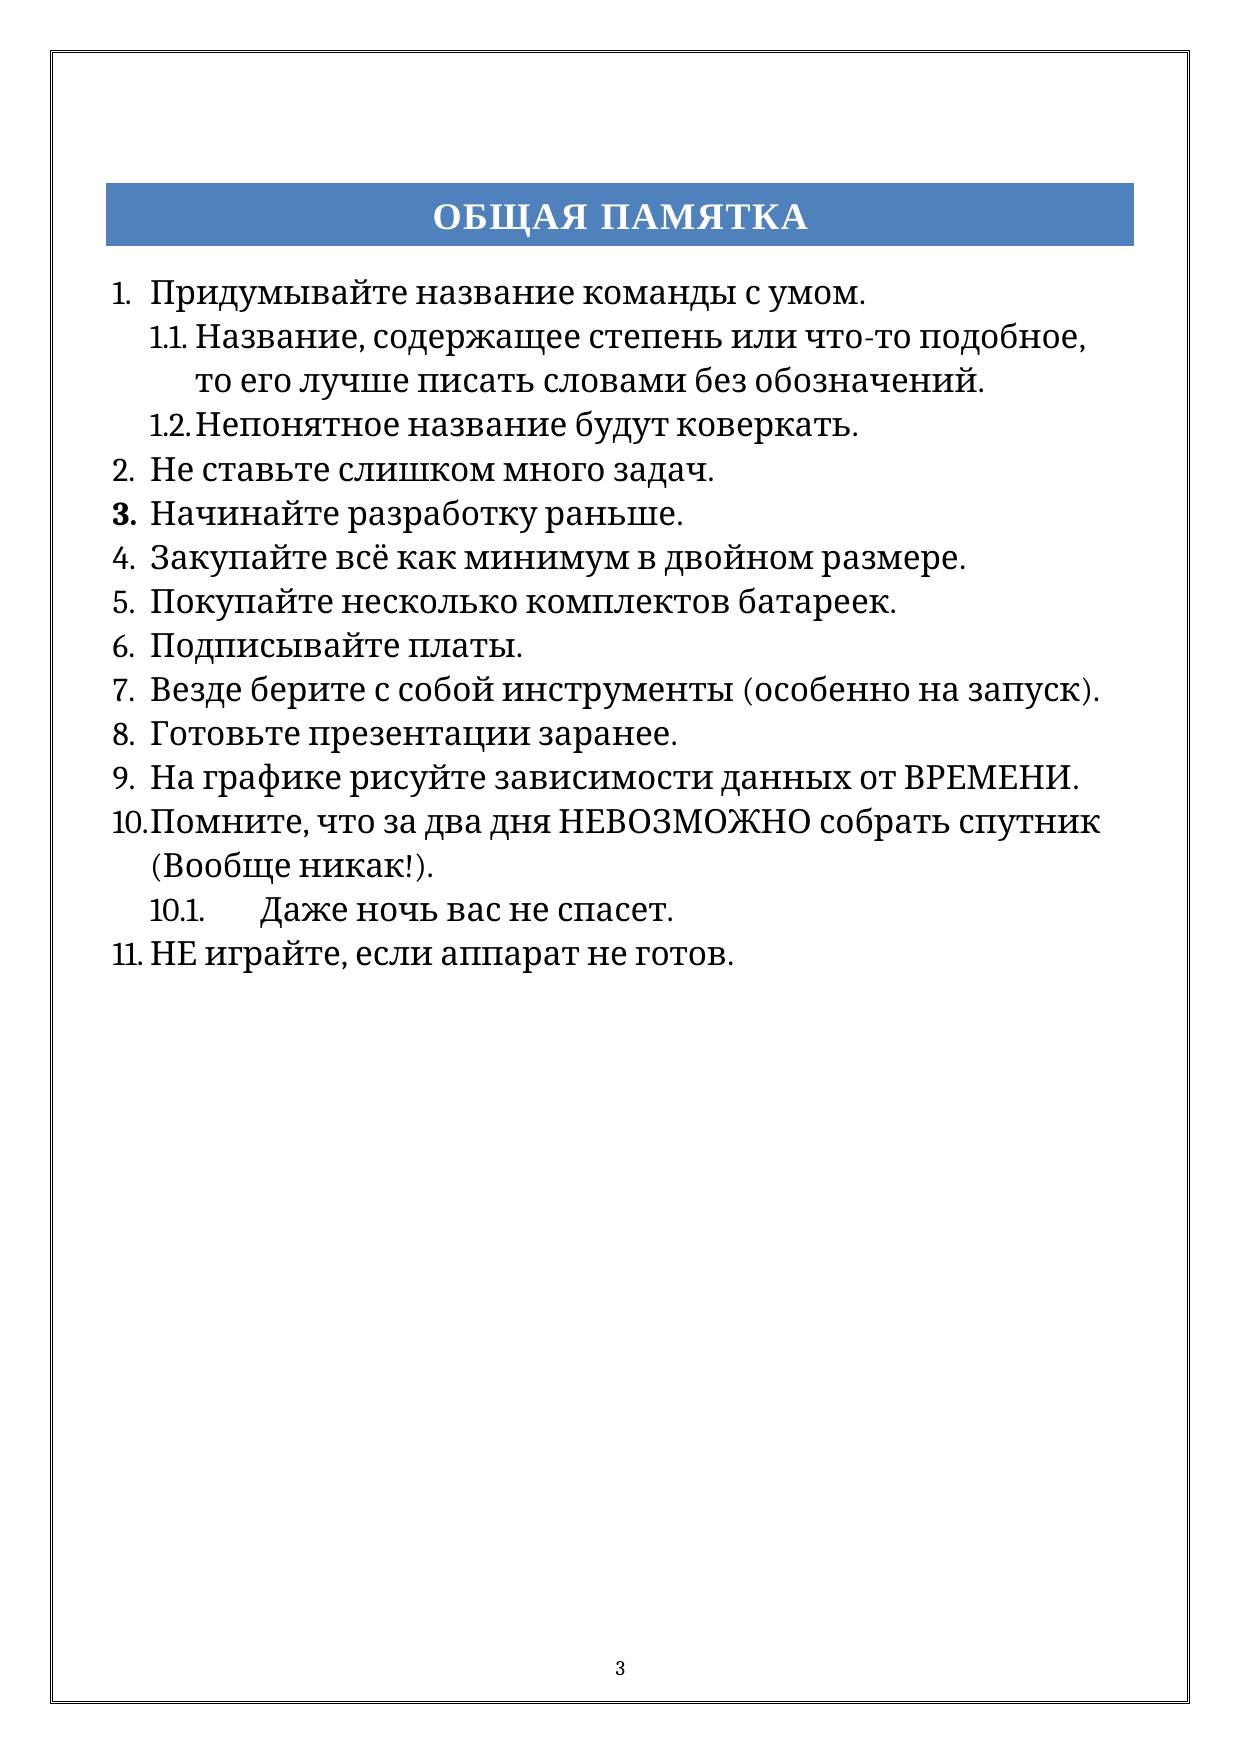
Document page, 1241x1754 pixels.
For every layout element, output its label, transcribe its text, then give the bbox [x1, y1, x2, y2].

list Закупайте всё как минимум в двойном размере. [112, 539, 1128, 577]
list Не ставьте слишком много задач. [112, 451, 1128, 489]
list Непонятное название будут коверкать. [150, 407, 1128, 445]
list Придумывайте название команды с умом. [112, 275, 1128, 313]
list НЕ играйте, если аппарат не готов. [112, 936, 1128, 974]
list На графике рисуйте зависимости данных от ВРЕМЕНИ. [112, 759, 1128, 798]
list Помните, что за два дня НЕВОЗМОЖНО собрать спутник (Вообще никак!). [112, 803, 1128, 886]
text Общая памятка [113, 189, 1128, 240]
list Даже ночь вас не спасет. [150, 892, 1128, 930]
list Начинайте разработку раньше. [112, 495, 1128, 533]
list Везде берите с собой инструменты (особенно на запуск). [112, 671, 1128, 709]
list Подписывайте платы. [112, 627, 1128, 666]
list Покупайте несколько комплектов батареек. [112, 583, 1128, 621]
list Название, содержащее степень или что-то подобное, то его лучше писать словами без обозначений. [150, 319, 1128, 401]
list Готовьте презентации заранее. [112, 715, 1128, 754]
